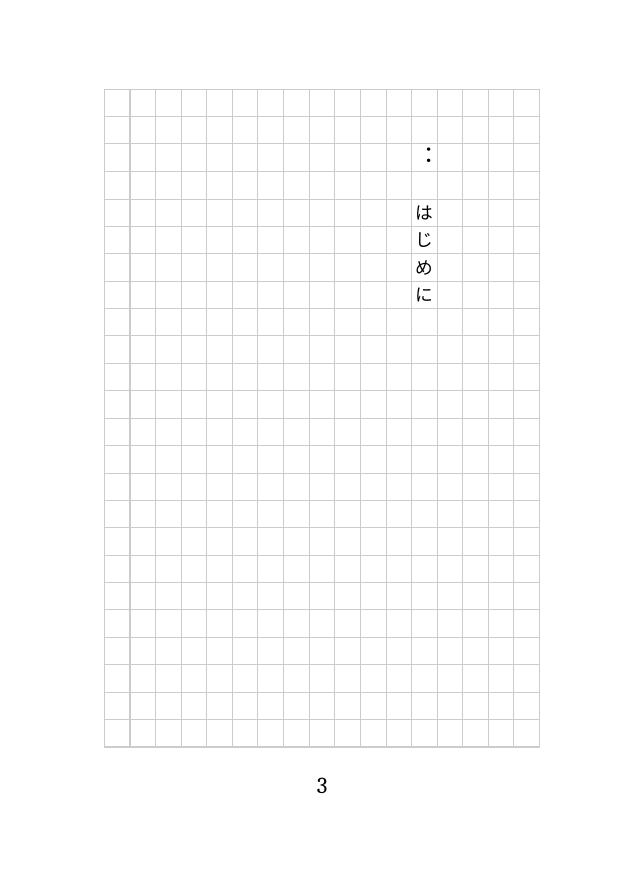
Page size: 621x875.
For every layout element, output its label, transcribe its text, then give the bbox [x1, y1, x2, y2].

table_header [514, 90, 539, 116]
table_cell [182, 446, 206, 472]
table_cell [412, 446, 437, 472]
table_cell [463, 309, 488, 335]
table_cell [463, 474, 488, 500]
table_cell [514, 583, 539, 609]
table_cell [387, 638, 411, 664]
table_cell [207, 556, 232, 582]
table_cell [463, 610, 488, 637]
table_cell [361, 364, 386, 390]
table_cell [156, 419, 181, 445]
table_cell [463, 364, 488, 390]
table_header [361, 90, 386, 116]
table_header [258, 90, 283, 116]
table_cell [463, 254, 488, 281]
table_cell [514, 556, 539, 582]
table_cell [207, 172, 232, 198]
table_cell [335, 638, 360, 664]
table_cell [207, 638, 232, 664]
table_cell [489, 665, 513, 692]
table_cell [182, 309, 206, 335]
table_cell [310, 309, 334, 335]
table_cell [387, 309, 411, 335]
table_cell [131, 227, 155, 253]
table_cell [233, 144, 257, 171]
table_cell [258, 391, 283, 418]
table_cell [310, 144, 334, 171]
table_cell [182, 610, 206, 637]
table_cell [105, 446, 129, 472]
table_header [156, 90, 181, 116]
table_cell [233, 474, 257, 500]
table_cell [463, 528, 488, 554]
table_cell [310, 364, 334, 390]
table_cell [156, 528, 181, 554]
table_cell [131, 364, 155, 390]
table_cell [310, 610, 334, 637]
table_cell [233, 336, 257, 363]
table_cell [233, 638, 257, 664]
table_cell [284, 282, 309, 308]
table_cell [284, 610, 309, 637]
table_cell [284, 391, 309, 418]
table_cell [207, 254, 232, 281]
table_cell [131, 665, 155, 692]
table_cell [310, 391, 334, 418]
table_cell [438, 528, 462, 554]
table_cell [463, 693, 488, 719]
table_cell [105, 583, 129, 609]
table_cell [156, 282, 181, 308]
table_cell [438, 610, 462, 637]
table_cell [156, 254, 181, 281]
table_cell [361, 200, 386, 226]
table_cell [387, 556, 411, 582]
table_cell [361, 693, 386, 719]
table_cell [387, 610, 411, 637]
table_cell [284, 556, 309, 582]
table_cell [335, 336, 360, 363]
table_cell [182, 638, 206, 664]
table_cell [335, 556, 360, 582]
table_cell [105, 419, 129, 445]
table_cell [387, 446, 411, 472]
table_cell [387, 474, 411, 500]
table_cell [258, 419, 283, 445]
table_cell [182, 556, 206, 582]
table_cell [233, 693, 257, 719]
table_cell [131, 200, 155, 226]
table_cell [489, 144, 513, 171]
table_cell [412, 391, 437, 418]
table_cell [335, 254, 360, 281]
table_cell [361, 474, 386, 500]
table_cell [182, 117, 206, 143]
table_cell [514, 336, 539, 363]
table_cell [182, 144, 206, 171]
table_cell [412, 501, 437, 527]
table_cell [335, 446, 360, 472]
table_cell [335, 117, 360, 143]
table_cell [310, 282, 334, 308]
table_cell [514, 501, 539, 527]
table_cell [514, 117, 539, 143]
table_cell [438, 556, 462, 582]
table_cell [387, 172, 411, 198]
table_cell [412, 172, 437, 198]
table_cell [335, 665, 360, 692]
table_cell [412, 638, 437, 664]
table_cell [156, 501, 181, 527]
table_cell [182, 528, 206, 554]
table_cell [489, 446, 513, 472]
table_cell [387, 693, 411, 719]
table_cell [489, 309, 513, 335]
table_header [207, 90, 232, 116]
table_cell [105, 227, 129, 253]
table_cell [233, 254, 257, 281]
table_cell [233, 720, 257, 746]
table_cell [284, 200, 309, 226]
table_header [233, 90, 257, 116]
table_cell [182, 200, 206, 226]
table_cell [438, 665, 462, 692]
table_cell [182, 474, 206, 500]
table_header [438, 90, 462, 116]
table_cell [105, 172, 129, 198]
table_cell [335, 474, 360, 500]
table_cell [131, 638, 155, 664]
table_cell [284, 665, 309, 692]
table_cell [258, 336, 283, 363]
table_cell [463, 556, 488, 582]
table_cell [361, 117, 386, 143]
table_cell [182, 665, 206, 692]
table_cell [284, 720, 309, 746]
table_cell [207, 720, 232, 746]
table_cell [489, 720, 513, 746]
table_cell [156, 117, 181, 143]
table_cell [131, 583, 155, 609]
table_cell [105, 254, 129, 281]
table_cell [387, 282, 411, 308]
table_cell [438, 144, 462, 171]
table_header [105, 90, 129, 116]
table_cell [463, 227, 488, 253]
table_cell [387, 254, 411, 281]
table_cell [284, 336, 309, 363]
table_cell [361, 501, 386, 527]
table_cell [105, 336, 129, 363]
table_cell [412, 665, 437, 692]
table_cell [233, 227, 257, 253]
table_cell [489, 336, 513, 363]
table_cell [131, 336, 155, 363]
table_header [412, 90, 437, 116]
table_cell [463, 720, 488, 746]
table_cell [156, 665, 181, 692]
table_cell [335, 528, 360, 554]
table_cell [412, 474, 437, 500]
table_cell [156, 309, 181, 335]
table_cell [335, 172, 360, 198]
table_cell [233, 364, 257, 390]
table_cell [258, 144, 283, 171]
table_cell [310, 419, 334, 445]
table_cell [310, 665, 334, 692]
table_cell [361, 391, 386, 418]
table_cell [182, 501, 206, 527]
table_cell [335, 391, 360, 418]
table_cell [387, 528, 411, 554]
table_cell [463, 391, 488, 418]
table_cell [489, 474, 513, 500]
table_cell [207, 446, 232, 472]
table_cell [514, 254, 539, 281]
table_cell [489, 528, 513, 554]
table_cell [489, 117, 513, 143]
table_cell [258, 117, 283, 143]
table_cell [284, 144, 309, 171]
table_cell [387, 336, 411, 363]
table_cell [412, 364, 437, 390]
table_cell [284, 227, 309, 253]
table_cell [514, 172, 539, 198]
table_cell [514, 528, 539, 554]
table_header [284, 90, 309, 116]
table_cell [463, 419, 488, 445]
table_cell [361, 556, 386, 582]
table_cell [438, 419, 462, 445]
table_cell [131, 309, 155, 335]
table_cell [489, 556, 513, 582]
table_cell [310, 556, 334, 582]
table_cell [489, 254, 513, 281]
table_cell [514, 227, 539, 253]
table_cell [258, 474, 283, 500]
table_cell [233, 665, 257, 692]
table_cell [233, 610, 257, 637]
table_cell [131, 474, 155, 500]
table_cell [412, 419, 437, 445]
table_cell [489, 638, 513, 664]
table_cell [233, 556, 257, 582]
table_cell [310, 720, 334, 746]
table_cell [207, 474, 232, 500]
table_cell [207, 117, 232, 143]
table_cell [489, 610, 513, 637]
table_cell [105, 309, 129, 335]
table_cell [258, 501, 283, 527]
table_cell [105, 638, 129, 664]
table_cell [387, 583, 411, 609]
table_cell [361, 172, 386, 198]
table_cell [233, 501, 257, 527]
table_cell [258, 227, 283, 253]
table_cell [438, 501, 462, 527]
table_cell [438, 336, 462, 363]
table_cell [335, 419, 360, 445]
table_cell [156, 200, 181, 226]
table_cell [207, 144, 232, 171]
table_cell [463, 336, 488, 363]
table_cell [463, 172, 488, 198]
table_cell [105, 501, 129, 527]
table_cell [284, 583, 309, 609]
table_cell [335, 501, 360, 527]
table_cell [258, 583, 283, 609]
table_cell [156, 446, 181, 472]
table_cell [156, 227, 181, 253]
table_header [489, 90, 513, 116]
table_cell [156, 720, 181, 746]
table_cell [207, 309, 232, 335]
table_cell [105, 693, 129, 719]
table_cell [514, 474, 539, 500]
table_header [463, 90, 488, 116]
table_cell [438, 364, 462, 390]
table_cell [463, 282, 488, 308]
table_cell [156, 583, 181, 609]
table_cell [105, 364, 129, 390]
table_cell [258, 638, 283, 664]
table_cell [233, 309, 257, 335]
table_cell [207, 610, 232, 637]
table_cell [207, 200, 232, 226]
table_cell [438, 172, 462, 198]
table_cell [233, 117, 257, 143]
table_cell [131, 610, 155, 637]
table_cell [207, 227, 232, 253]
table_cell [131, 419, 155, 445]
table_cell [182, 720, 206, 746]
table_cell [182, 419, 206, 445]
table_cell [284, 501, 309, 527]
table_cell [310, 528, 334, 554]
table_cell [207, 693, 232, 719]
table_cell [489, 693, 513, 719]
table_cell [387, 364, 411, 390]
table_cell [514, 665, 539, 692]
table_cell [361, 254, 386, 281]
table_cell [105, 144, 129, 171]
table_cell [463, 583, 488, 609]
table_cell [489, 364, 513, 390]
table_cell [156, 172, 181, 198]
table_cell [131, 501, 155, 527]
table_cell [310, 227, 334, 253]
table_cell [258, 200, 283, 226]
table_cell [105, 391, 129, 418]
table_cell [233, 446, 257, 472]
table_cell [514, 200, 539, 226]
table_cell [361, 227, 386, 253]
table_cell [463, 446, 488, 472]
table_cell [207, 583, 232, 609]
table_cell [207, 391, 232, 418]
table_cell [258, 720, 283, 746]
table_cell [361, 638, 386, 664]
table_cell [514, 419, 539, 445]
table_cell [412, 583, 437, 609]
table_cell [233, 172, 257, 198]
table_cell [514, 720, 539, 746]
table_cell [361, 144, 386, 171]
table_cell [387, 200, 411, 226]
table_header [182, 90, 206, 116]
table_cell ︓ [412, 144, 437, 171]
table_cell [233, 419, 257, 445]
table_cell [387, 419, 411, 445]
table_cell [335, 610, 360, 637]
table_cell [335, 583, 360, 609]
table_cell [361, 336, 386, 363]
table_cell [489, 419, 513, 445]
table_cell [284, 419, 309, 445]
table_cell [489, 501, 513, 527]
table_cell [233, 583, 257, 609]
table_cell [514, 446, 539, 472]
table_cell [105, 282, 129, 308]
table_cell [438, 117, 462, 143]
table_cell [489, 391, 513, 418]
table_cell [489, 200, 513, 226]
table_cell [284, 172, 309, 198]
table_cell [258, 309, 283, 335]
table_cell [310, 474, 334, 500]
table_cell [412, 720, 437, 746]
table_cell [233, 200, 257, 226]
table_cell は [412, 200, 437, 226]
table_cell [105, 117, 129, 143]
table_cell [463, 200, 488, 226]
table_cell [387, 227, 411, 253]
table_cell [514, 693, 539, 719]
table_cell [284, 474, 309, 500]
table_cell [233, 282, 257, 308]
table_cell [233, 391, 257, 418]
table_cell [131, 254, 155, 281]
table_cell [489, 583, 513, 609]
table_cell [438, 200, 462, 226]
table_cell [284, 117, 309, 143]
table_cell [361, 282, 386, 308]
table_cell [387, 720, 411, 746]
table_cell [156, 144, 181, 171]
table_cell [182, 172, 206, 198]
table_cell [438, 638, 462, 664]
table_cell [387, 391, 411, 418]
table_cell [131, 282, 155, 308]
table_cell [258, 282, 283, 308]
table_cell [182, 693, 206, 719]
table_header [335, 90, 360, 116]
table_cell に [412, 282, 437, 308]
table_cell [207, 501, 232, 527]
table_cell [438, 446, 462, 472]
table_cell [335, 200, 360, 226]
table_cell [156, 556, 181, 582]
table_cell [412, 693, 437, 719]
table_cell [335, 282, 360, 308]
table_cell [105, 720, 129, 746]
table_cell [438, 282, 462, 308]
table_cell [438, 693, 462, 719]
table_cell [207, 665, 232, 692]
table_cell [463, 144, 488, 171]
table_cell [105, 610, 129, 637]
table_cell [310, 638, 334, 664]
table_cell [156, 364, 181, 390]
table_cell [310, 254, 334, 281]
table_cell [438, 474, 462, 500]
table_cell [387, 144, 411, 171]
table_cell [463, 117, 488, 143]
table_cell [310, 200, 334, 226]
table_cell [284, 528, 309, 554]
table_cell [207, 419, 232, 445]
table_header [310, 90, 334, 116]
table_cell [387, 117, 411, 143]
table_cell [514, 638, 539, 664]
table_cell [258, 665, 283, 692]
table_cell [156, 693, 181, 719]
table_cell [182, 336, 206, 363]
table_cell [310, 446, 334, 472]
table_cell [514, 282, 539, 308]
table_cell [182, 254, 206, 281]
table_cell [387, 665, 411, 692]
table_cell [207, 282, 232, 308]
table_cell [361, 583, 386, 609]
table_cell [438, 391, 462, 418]
table_cell [361, 446, 386, 472]
table_cell [361, 309, 386, 335]
table_cell [335, 364, 360, 390]
table_cell [284, 254, 309, 281]
table_cell [233, 528, 257, 554]
table_cell [361, 528, 386, 554]
table_cell [438, 254, 462, 281]
table_cell [182, 391, 206, 418]
table_cell [131, 528, 155, 554]
table_cell [412, 309, 437, 335]
table_cell [284, 364, 309, 390]
table_cell [310, 336, 334, 363]
table_cell [207, 364, 232, 390]
table_cell [131, 117, 155, 143]
table_cell [182, 364, 206, 390]
table_cell [105, 556, 129, 582]
table_cell [412, 117, 437, 143]
table_cell [438, 583, 462, 609]
table_cell [284, 446, 309, 472]
table_cell [514, 309, 539, 335]
table_cell [335, 309, 360, 335]
table_cell [258, 693, 283, 719]
table_cell [310, 583, 334, 609]
table_cell [412, 528, 437, 554]
table_cell [156, 391, 181, 418]
table_cell [131, 172, 155, 198]
table_cell [105, 200, 129, 226]
table_cell [514, 610, 539, 637]
table_cell [258, 364, 283, 390]
table_cell [412, 556, 437, 582]
table_cell [182, 227, 206, 253]
table_cell [438, 227, 462, 253]
table_cell [463, 501, 488, 527]
table_cell [438, 720, 462, 746]
table_cell [335, 693, 360, 719]
table_cell [182, 583, 206, 609]
table_cell [412, 336, 437, 363]
table_cell [310, 501, 334, 527]
table_cell じ [412, 227, 437, 253]
table_cell [131, 446, 155, 472]
table_cell [131, 391, 155, 418]
table_cell [514, 144, 539, 171]
table_cell [105, 528, 129, 554]
table_cell [361, 610, 386, 637]
table_cell [156, 336, 181, 363]
table_cell [361, 720, 386, 746]
table_cell [463, 665, 488, 692]
table_cell [182, 282, 206, 308]
table_cell [156, 610, 181, 637]
table_cell [335, 144, 360, 171]
table_cell [207, 528, 232, 554]
table_cell [284, 693, 309, 719]
table_cell [310, 172, 334, 198]
table_cell [131, 720, 155, 746]
table_cell [284, 638, 309, 664]
table_cell [131, 144, 155, 171]
table_cell [258, 556, 283, 582]
table_cell [131, 556, 155, 582]
table_cell [514, 391, 539, 418]
table_cell [258, 610, 283, 637]
table_cell [258, 528, 283, 554]
table_cell [207, 336, 232, 363]
table_cell [131, 693, 155, 719]
table_header [387, 90, 411, 116]
table_header [131, 90, 155, 116]
table_cell [258, 172, 283, 198]
table_cell [335, 227, 360, 253]
table_cell [514, 364, 539, 390]
table_cell [412, 610, 437, 637]
table_cell [361, 665, 386, 692]
table_cell [489, 282, 513, 308]
table_cell [105, 665, 129, 692]
table_cell [387, 501, 411, 527]
table_cell [258, 254, 283, 281]
table_cell [258, 446, 283, 472]
table_cell [105, 474, 129, 500]
table_cell め [412, 254, 437, 281]
table_cell [156, 474, 181, 500]
table_cell [156, 638, 181, 664]
table_cell [489, 227, 513, 253]
table_cell [310, 117, 334, 143]
table_cell [335, 720, 360, 746]
table_cell [438, 309, 462, 335]
table_cell [489, 172, 513, 198]
table_cell [463, 638, 488, 664]
table_cell [361, 419, 386, 445]
table_cell [284, 309, 309, 335]
table_cell [310, 693, 334, 719]
